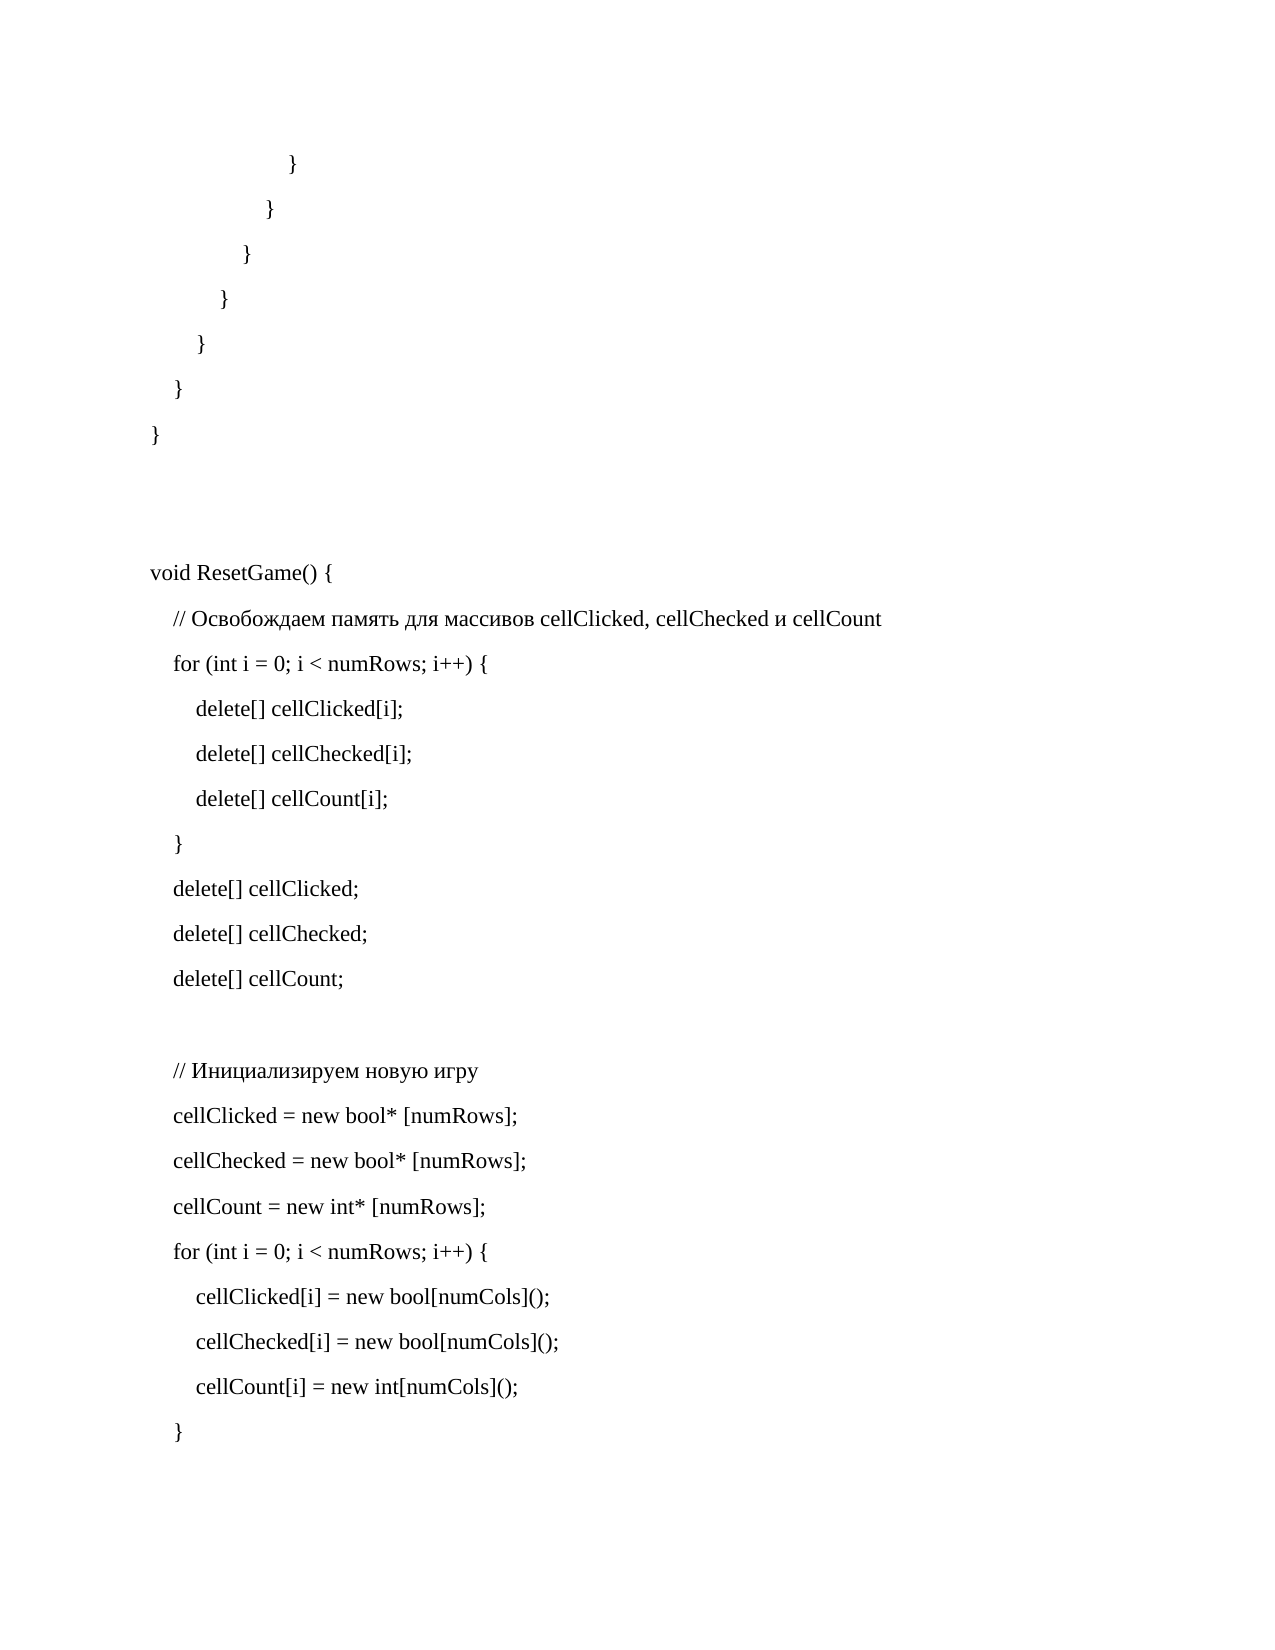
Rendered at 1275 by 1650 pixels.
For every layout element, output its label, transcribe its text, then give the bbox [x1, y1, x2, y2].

text delete[] cellCount[i]; [150, 785, 1125, 811]
text } [150, 830, 1125, 856]
text delete[] cellClicked; [150, 875, 1125, 902]
text cellCount = new int* [numRows]; [150, 1193, 1125, 1219]
text cellClicked[i] = new bool[numCols](); [150, 1283, 1125, 1309]
text for (int i = 0; i < numRows; i++) { [150, 650, 1125, 676]
text delete[] cellCount; [150, 965, 1125, 992]
text } [150, 421, 1125, 447]
text cellCount[i] = new int[numCols](); [150, 1373, 1125, 1399]
text cellChecked = new bool* [numRows]; [150, 1148, 1125, 1174]
text delete[] cellChecked[i]; [150, 740, 1125, 766]
text } [150, 195, 1125, 221]
text } [150, 150, 1125, 176]
text } [150, 1418, 1125, 1444]
text delete[] cellChecked; [150, 920, 1125, 947]
text } [150, 330, 1125, 357]
text void ResetGame() { [150, 559, 1125, 586]
text delete[] cellClicked[i]; [150, 695, 1125, 721]
text cellClicked = new bool* [numRows]; [150, 1102, 1125, 1129]
text } [150, 240, 1125, 267]
text // Освобождаем память для массивов cellClicked, cellChecked и cellCount [150, 604, 1125, 631]
text } [150, 285, 1125, 312]
text } [150, 376, 1125, 402]
text // Инициализируем новую игру [150, 1057, 1125, 1084]
text for (int i = 0; i < numRows; i++) { [150, 1238, 1125, 1264]
text cellChecked[i] = new bool[numCols](); [150, 1328, 1125, 1354]
